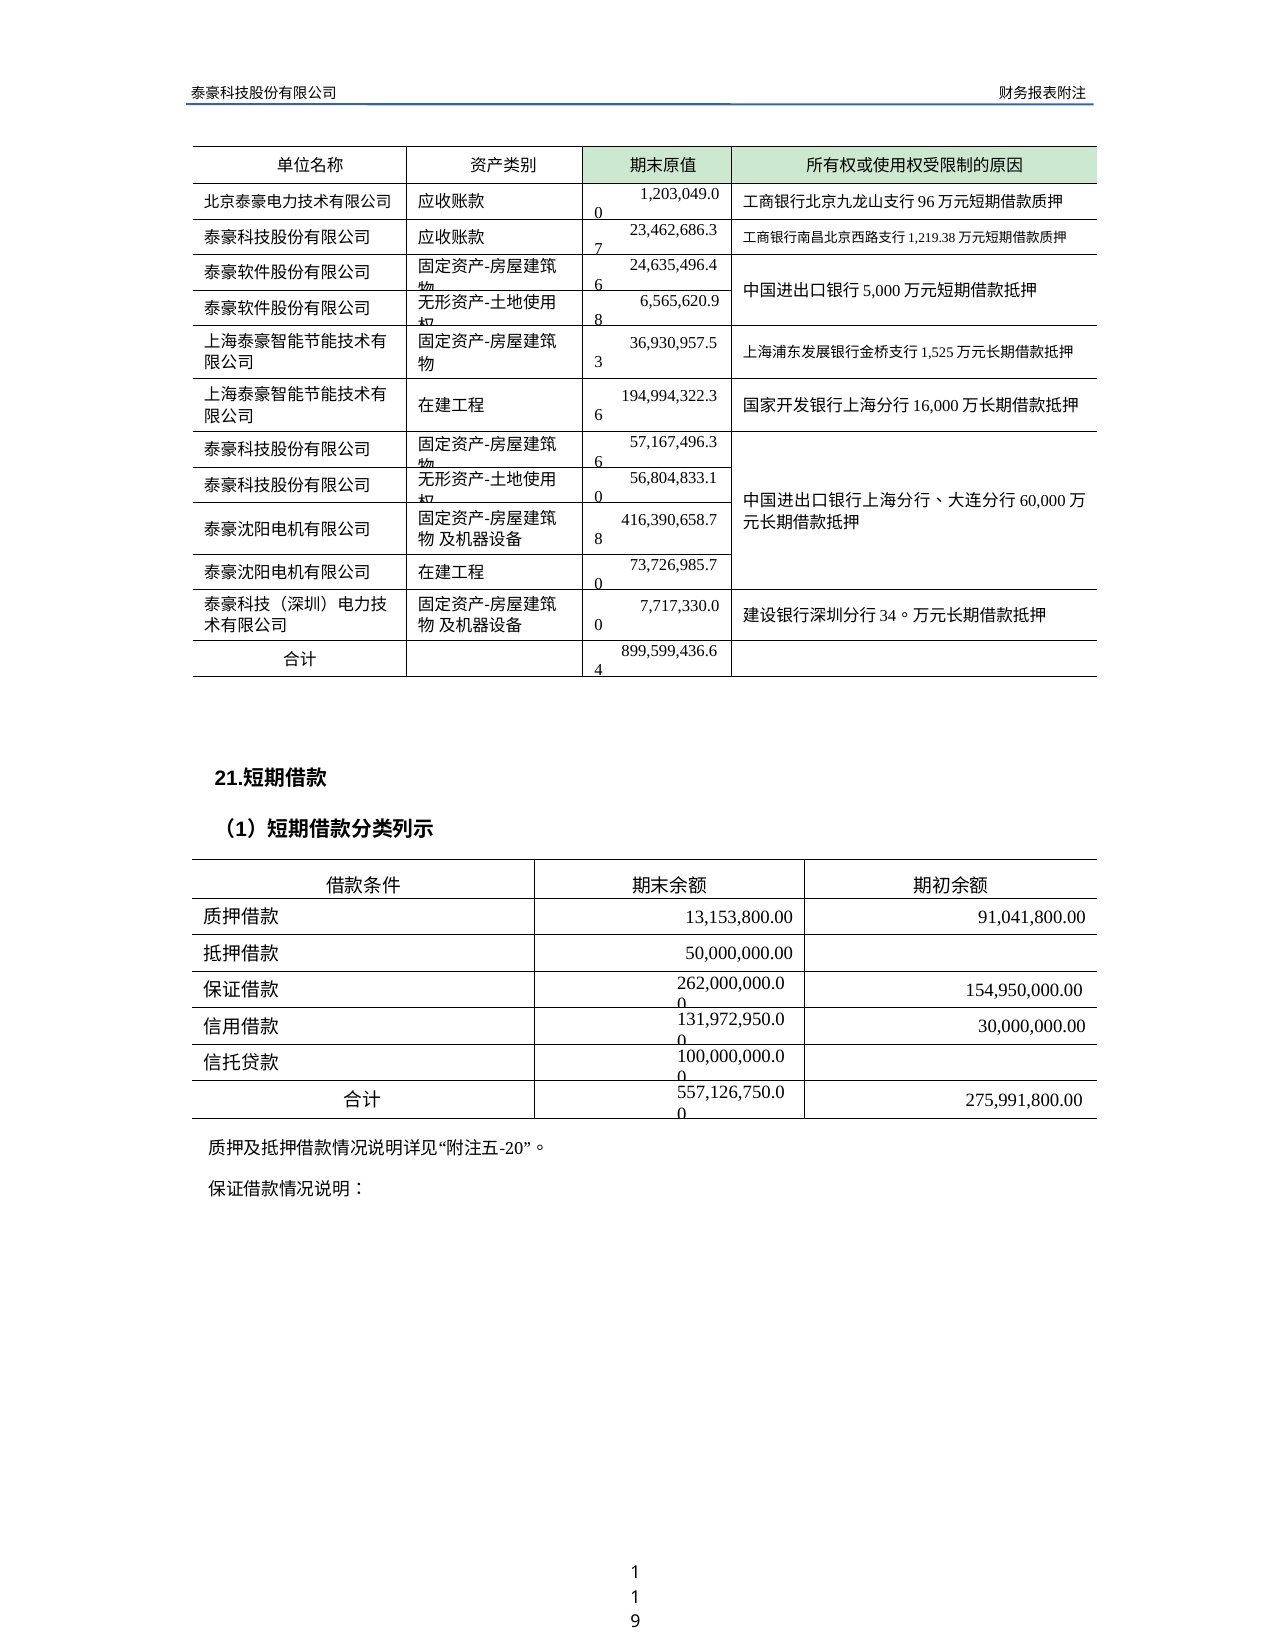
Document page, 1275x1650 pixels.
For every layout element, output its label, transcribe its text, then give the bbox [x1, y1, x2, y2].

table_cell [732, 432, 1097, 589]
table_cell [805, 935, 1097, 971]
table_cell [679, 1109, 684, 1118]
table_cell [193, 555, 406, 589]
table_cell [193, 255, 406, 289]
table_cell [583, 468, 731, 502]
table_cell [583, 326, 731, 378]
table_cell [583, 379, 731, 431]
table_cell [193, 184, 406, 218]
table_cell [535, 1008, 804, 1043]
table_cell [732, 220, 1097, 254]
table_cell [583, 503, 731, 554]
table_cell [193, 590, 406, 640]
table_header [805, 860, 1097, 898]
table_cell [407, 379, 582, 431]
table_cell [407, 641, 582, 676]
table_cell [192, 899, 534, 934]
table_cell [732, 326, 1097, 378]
text 质押及抵押借款情况说明详见“附注五-20”。 [168, 1136, 1121, 1160]
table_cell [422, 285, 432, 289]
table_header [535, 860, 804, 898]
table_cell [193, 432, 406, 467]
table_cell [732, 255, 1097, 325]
text （1）短期借款分类列示 [168, 814, 1121, 842]
text 保证借款情况说明： [168, 1176, 1121, 1201]
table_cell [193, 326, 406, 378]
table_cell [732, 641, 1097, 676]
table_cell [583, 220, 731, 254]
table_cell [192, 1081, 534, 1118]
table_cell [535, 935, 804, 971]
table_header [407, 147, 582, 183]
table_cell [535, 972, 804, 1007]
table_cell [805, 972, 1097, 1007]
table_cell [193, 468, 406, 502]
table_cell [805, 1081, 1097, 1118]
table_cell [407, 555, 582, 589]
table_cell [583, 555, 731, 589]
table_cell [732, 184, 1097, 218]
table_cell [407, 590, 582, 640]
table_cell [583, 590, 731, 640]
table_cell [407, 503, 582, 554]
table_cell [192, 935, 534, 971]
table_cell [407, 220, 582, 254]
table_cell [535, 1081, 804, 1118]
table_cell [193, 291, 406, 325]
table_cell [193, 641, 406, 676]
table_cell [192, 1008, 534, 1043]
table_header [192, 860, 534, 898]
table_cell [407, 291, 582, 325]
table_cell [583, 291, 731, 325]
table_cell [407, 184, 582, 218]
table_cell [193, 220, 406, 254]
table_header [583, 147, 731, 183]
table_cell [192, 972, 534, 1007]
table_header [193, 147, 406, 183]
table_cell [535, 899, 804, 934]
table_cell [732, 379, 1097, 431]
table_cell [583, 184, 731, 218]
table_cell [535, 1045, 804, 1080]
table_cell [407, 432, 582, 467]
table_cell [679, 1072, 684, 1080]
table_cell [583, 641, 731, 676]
list 短期借款 [168, 763, 1121, 791]
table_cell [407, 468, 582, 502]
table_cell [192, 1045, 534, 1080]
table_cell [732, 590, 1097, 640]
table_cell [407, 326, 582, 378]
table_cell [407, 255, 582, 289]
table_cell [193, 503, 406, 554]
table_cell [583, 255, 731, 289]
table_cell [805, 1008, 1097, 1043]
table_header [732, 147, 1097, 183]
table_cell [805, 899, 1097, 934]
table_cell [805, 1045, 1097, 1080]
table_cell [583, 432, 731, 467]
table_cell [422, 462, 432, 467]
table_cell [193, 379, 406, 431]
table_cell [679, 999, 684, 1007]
